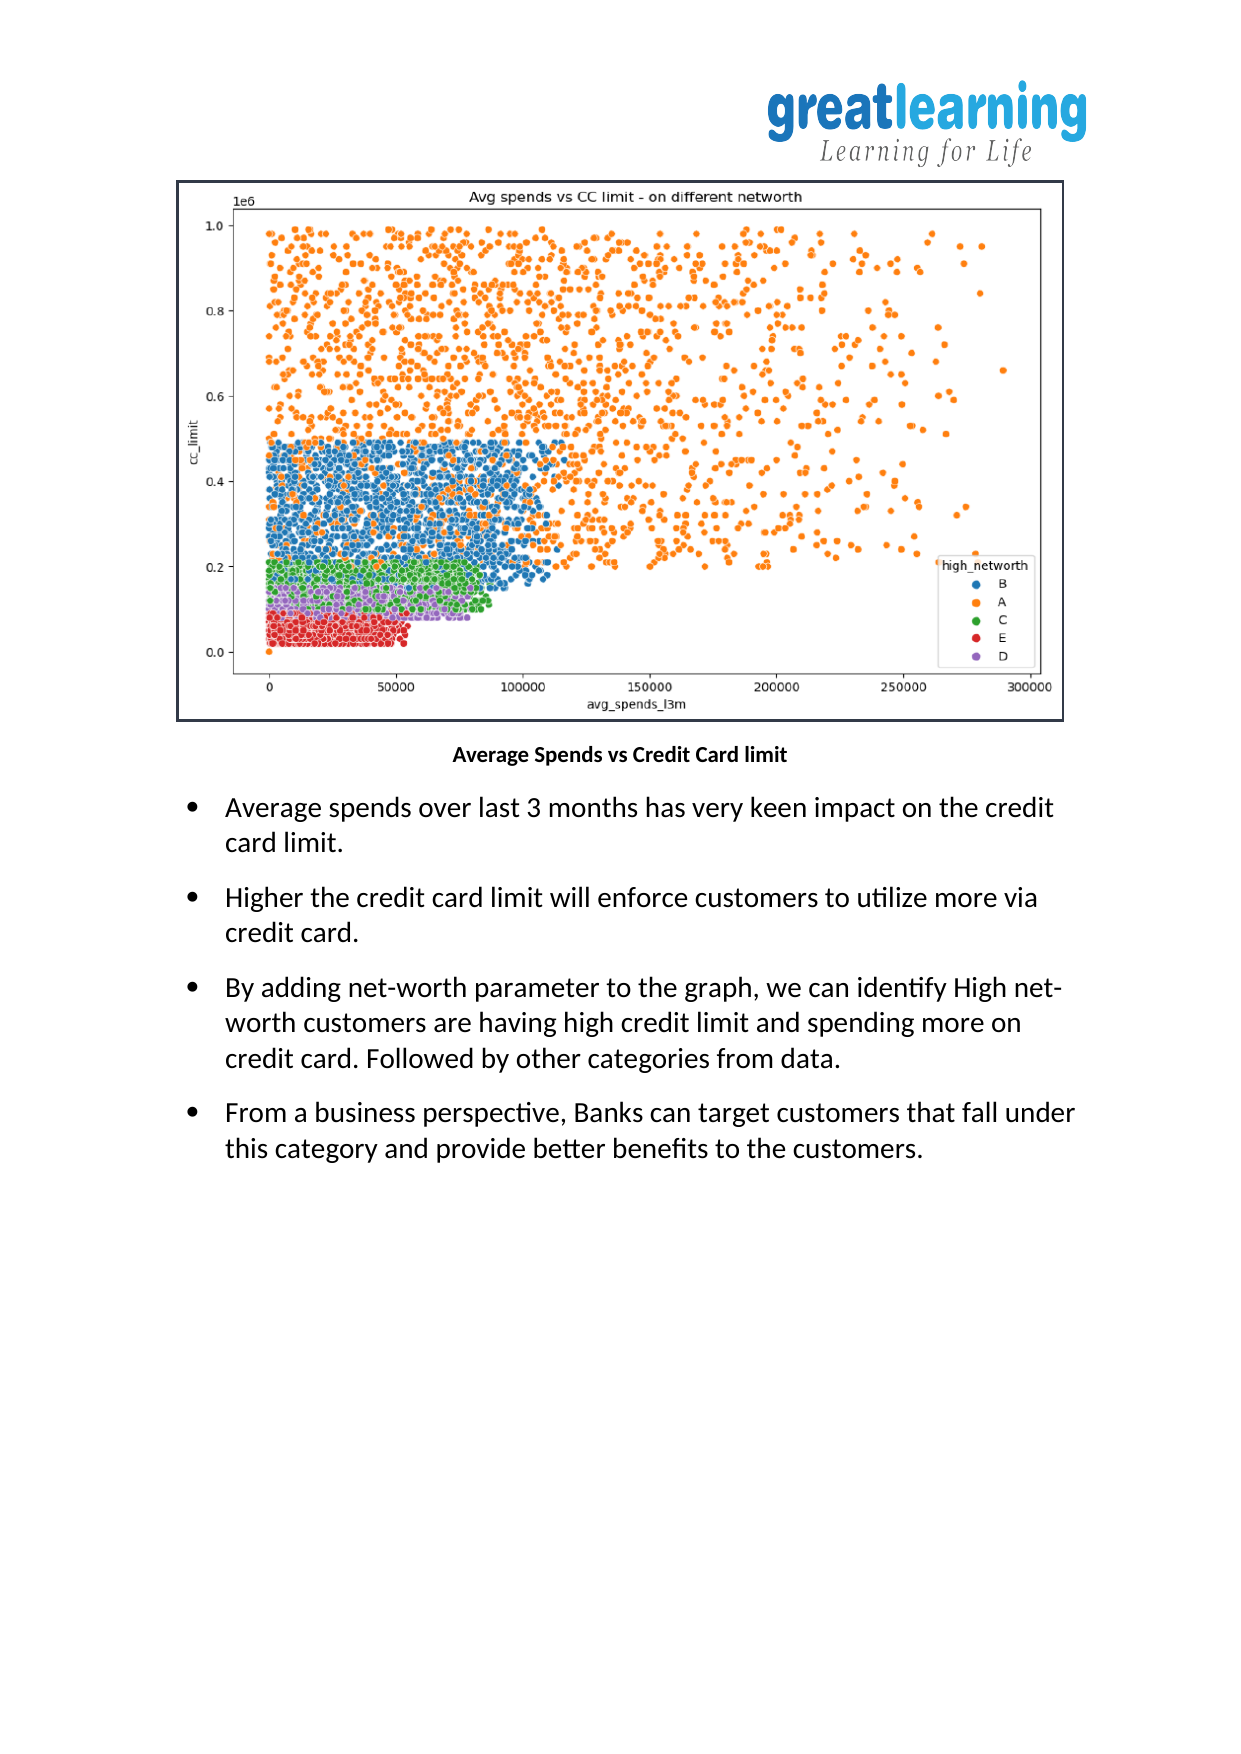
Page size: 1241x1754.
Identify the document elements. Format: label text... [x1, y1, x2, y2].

list By adding net-worth parameter to the graph, we can identify High net-worth customers are having high credit limit and spending more on credit card. Followed by other categories from data. [187, 969, 1090, 1076]
list Average spends over last 3 months has very keen impact on the credit card limit. [187, 789, 1090, 860]
list Higher the credit card limit will enforce customers to utilize more via credit card. [187, 879, 1090, 950]
picture [176, 73, 1091, 722]
text Average Spends vs Credit Card limit [150, 740, 1090, 768]
list From a business perspective, Banks can target customers that fall under this category and provide better benefits to the customers. [187, 1094, 1090, 1166]
